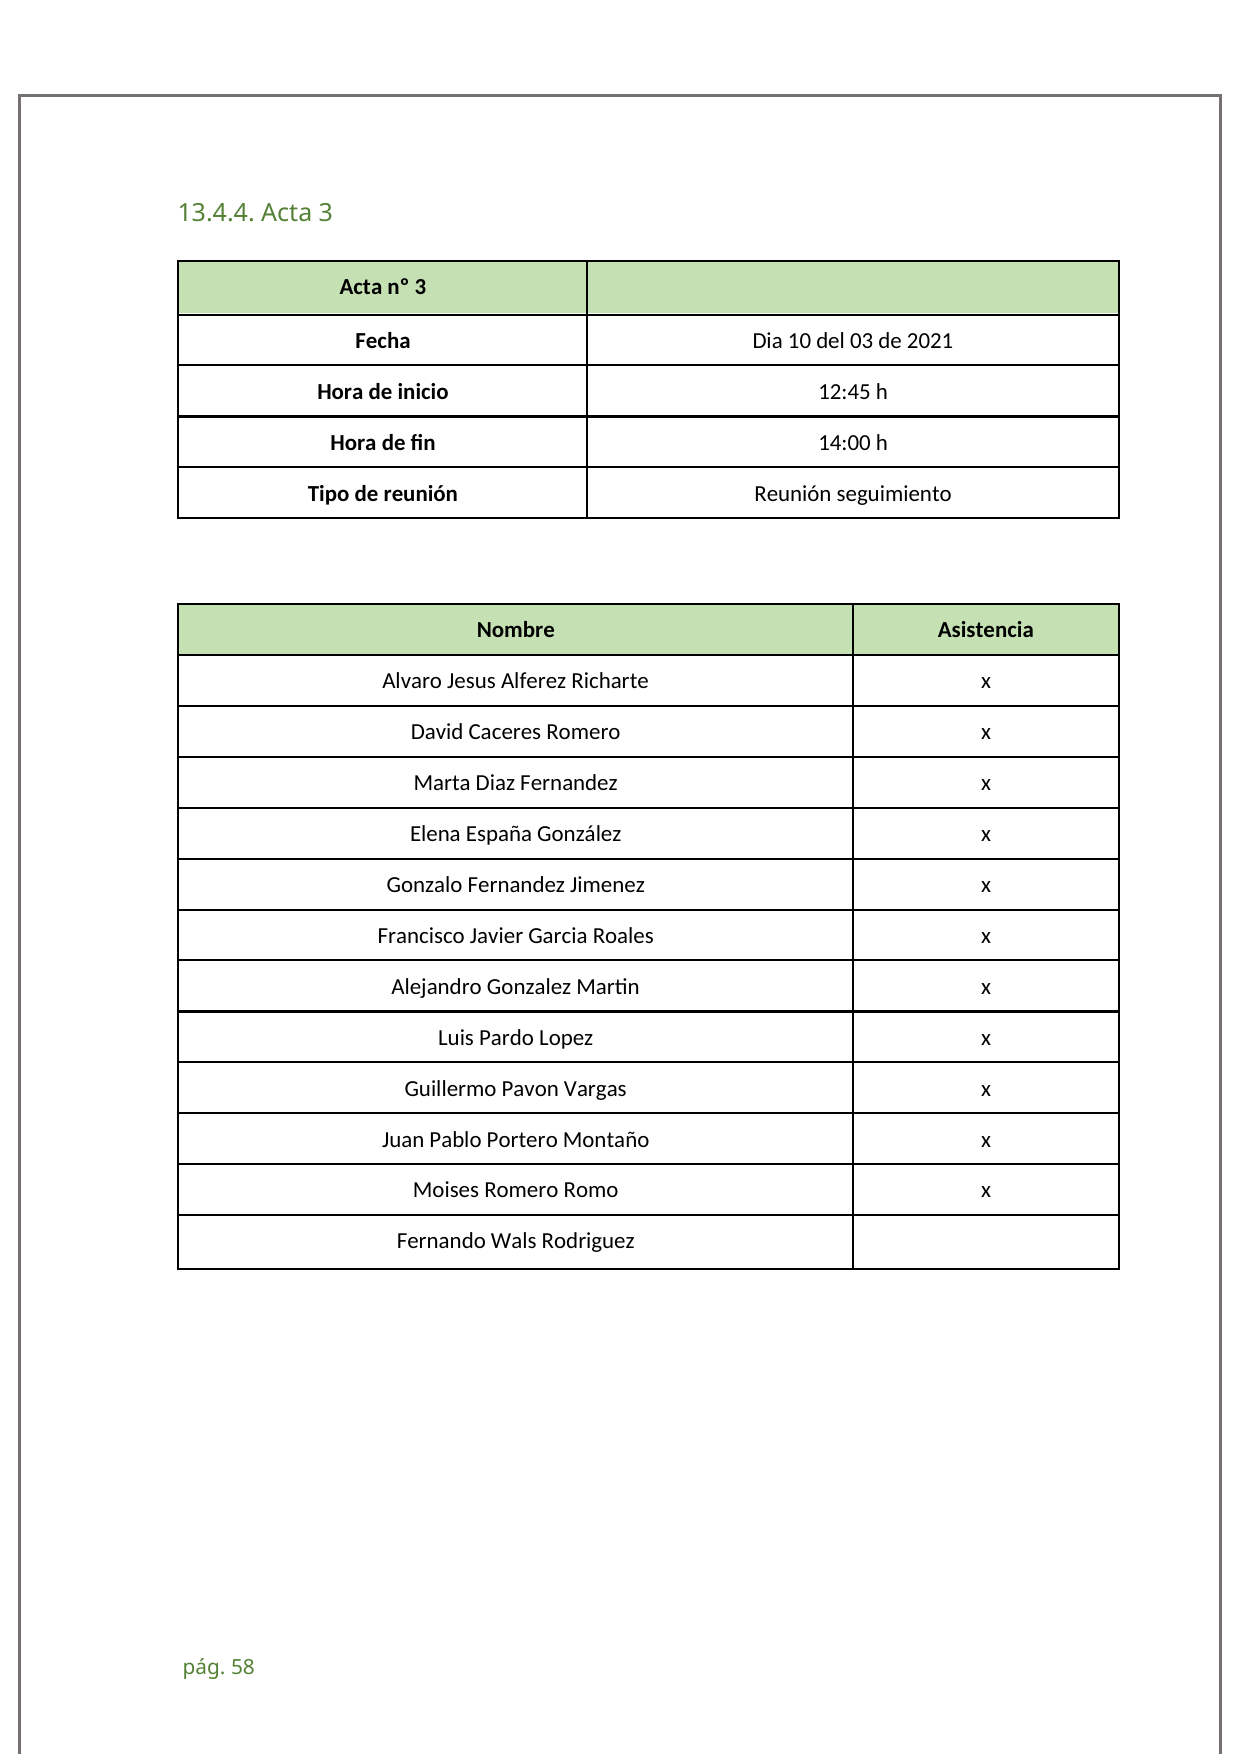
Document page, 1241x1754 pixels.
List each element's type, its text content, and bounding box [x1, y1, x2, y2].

table_cell x [854, 911, 1118, 959]
table_header Asistencia [854, 605, 1118, 654]
table_cell Fecha [179, 316, 586, 364]
table_cell x [854, 860, 1118, 908]
table_cell Marta Diaz Fernandez [179, 758, 852, 807]
table_cell Hora de fin [179, 418, 586, 466]
table_cell x [854, 1063, 1118, 1112]
table_cell Reunión seguimiento [588, 468, 1118, 517]
table_header Acta nº 3 [179, 262, 586, 313]
table_cell x [854, 656, 1118, 705]
table_cell Francisco Javier Garcia Roales [179, 911, 852, 959]
table_cell Guillermo Pavon Vargas [179, 1063, 852, 1112]
table_cell x [854, 1114, 1118, 1163]
table_cell x [854, 809, 1118, 857]
table_cell Alejandro Gonzalez Martin [179, 961, 852, 1010]
table_cell Luis Pardo Lopez [179, 1013, 852, 1061]
table_cell Tipo de reunión [179, 468, 586, 517]
table_header [588, 262, 1118, 313]
table_cell x [854, 961, 1118, 1010]
table_cell [854, 1216, 1118, 1267]
table_cell Dia 10 del 03 de 2021 [588, 316, 1118, 364]
table_cell David Caceres Romero [179, 707, 852, 756]
table_cell Hora de inicio [179, 366, 586, 415]
table_cell x [854, 1165, 1118, 1214]
table_cell x [854, 1013, 1118, 1061]
table_cell Moises Romero Romo [179, 1165, 852, 1214]
table_cell Juan Pablo Portero Montaño [179, 1114, 852, 1163]
table_cell Fernando Wals Rodriguez [179, 1216, 852, 1267]
table_cell Elena España González [179, 809, 852, 857]
table_header Nombre [179, 605, 852, 654]
table_cell Gonzalo Fernandez Jimenez [179, 860, 852, 908]
table_cell 12:45 h [588, 366, 1118, 415]
table_cell 14:00 h [588, 418, 1118, 466]
subtitle 13.4.4. Acta 3 [177, 194, 1063, 228]
table_cell x [854, 707, 1118, 756]
table_cell Alvaro Jesus Alferez Richarte [179, 656, 852, 705]
table_cell x [854, 758, 1118, 807]
